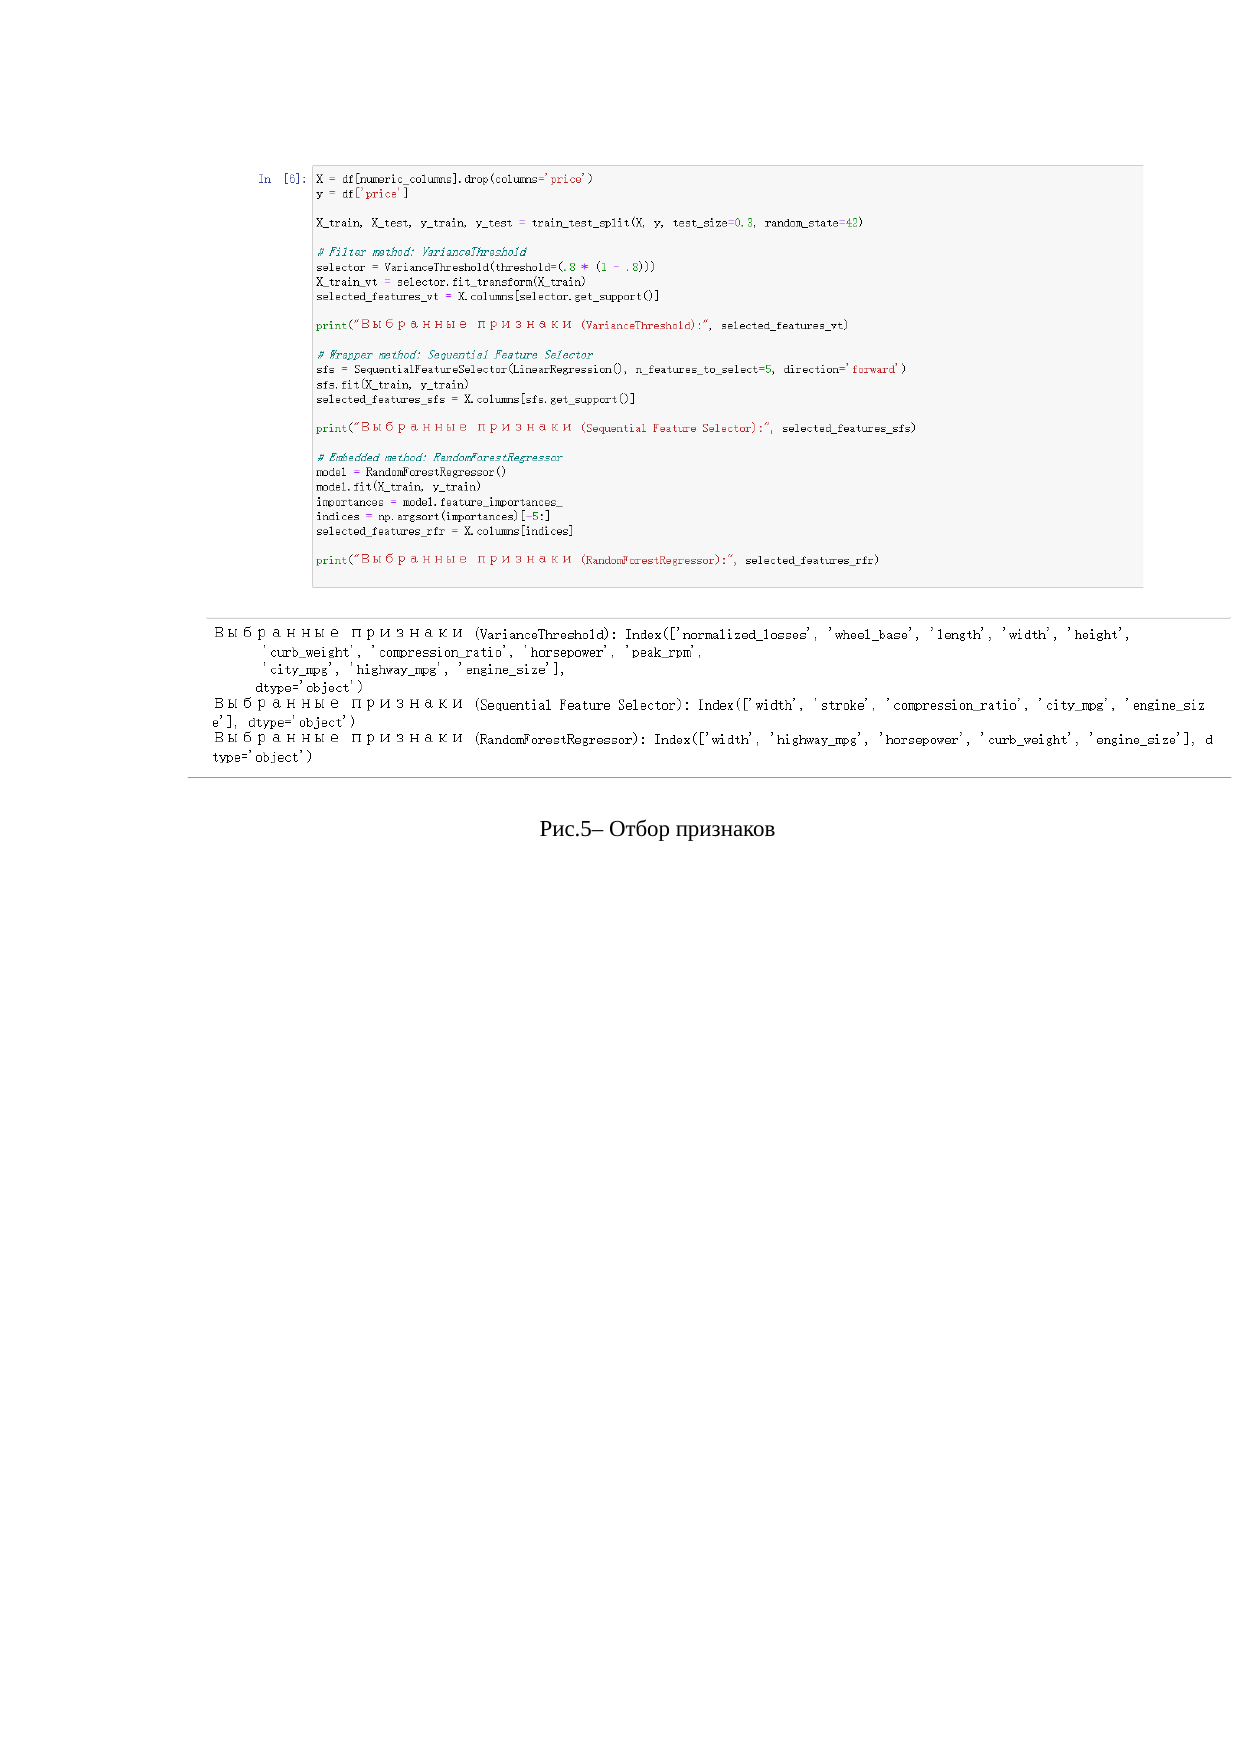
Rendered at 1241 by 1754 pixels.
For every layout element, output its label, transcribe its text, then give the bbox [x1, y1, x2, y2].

picture [187, 617, 1232, 784]
picture [245, 162, 1144, 589]
list Рис.5– Отбор признаков [262, 812, 1053, 844]
